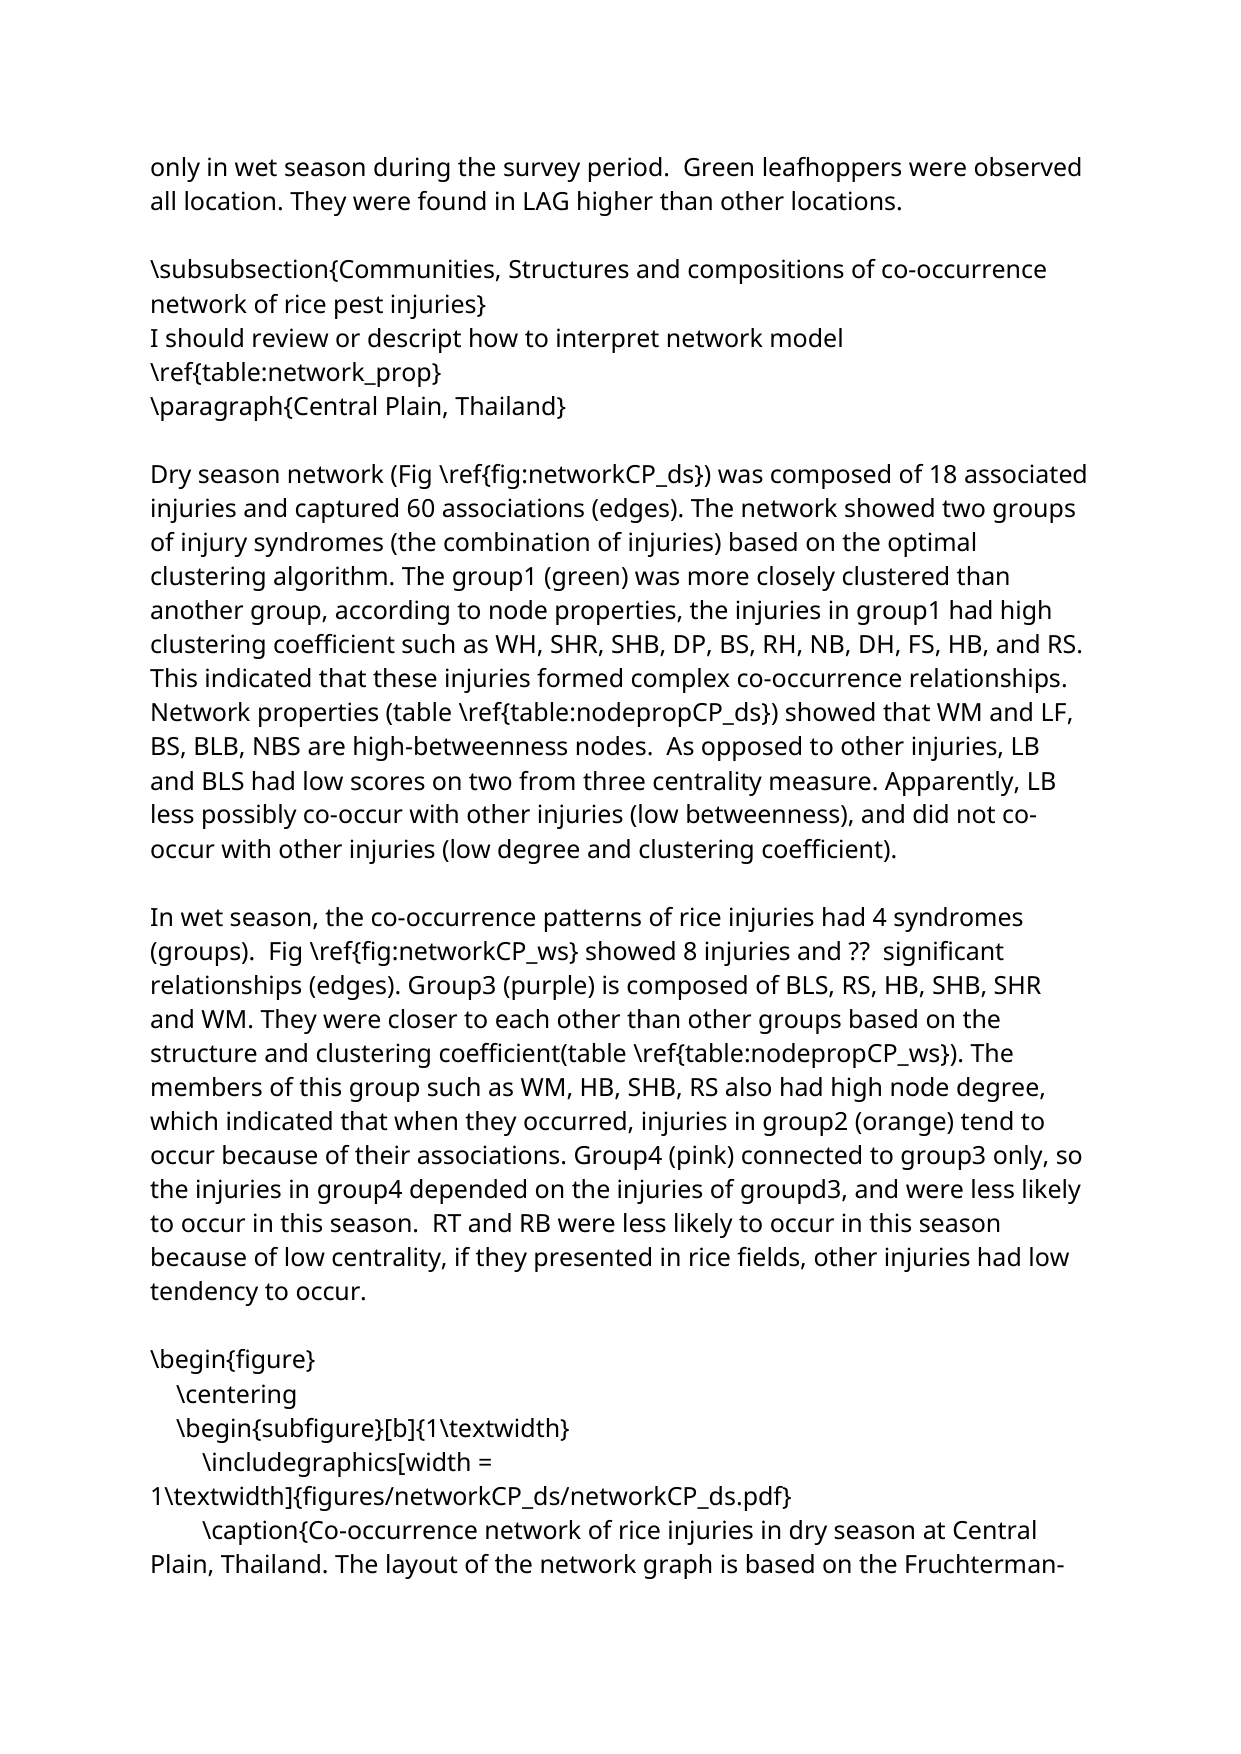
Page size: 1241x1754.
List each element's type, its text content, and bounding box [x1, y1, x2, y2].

text \subsubsection{Communities, Structures and compositions of co-occurrence network of rice pest injuries} [150, 252, 1090, 320]
text I should review or descript how to interpret network model [150, 320, 1090, 354]
text \begin{subfigure}[b]{1\textwidth} [150, 1410, 1090, 1444]
text Dry season network (Fig \ref{fig:networkCP_ds}) was composed of 18 associated injuries and captured 60 associations (edges). The network showed two groups of injury syndromes (the combination of injuries) based on the optimal clustering algorithm. The group1 (green) was more closely clustered than another group, according to node properties, the injuries in group1 had high clustering coefficient such as WH, SHR, SHB, DP, BS, RH, NB, DH, FS, HB, and RS. This indicated that these injuries formed complex co-occurrence relationships. Network properties (table \ref{table:nodepropCP_ds}) showed that WM and LF, BS, BLB, NBS are high-betweenness nodes. As opposed to other injuries, LB and BLS had low scores on two from three centrality measure. Apparently, LB less possibly co-occur with other injuries (low betweenness), and did not co-occur with other injuries (low degree and clustering coefficient). [150, 457, 1090, 865]
text \ref{table:network_prop} [150, 354, 1090, 388]
text \centering [150, 1376, 1090, 1410]
text \begin{figure} [150, 1342, 1090, 1376]
text \paragraph{Central Plain, Thailand} [150, 388, 1090, 422]
text \includegraphics[width = 1\textwidth]{figures/networkCP_ds/networkCP_ds.pdf} [150, 1444, 1090, 1512]
